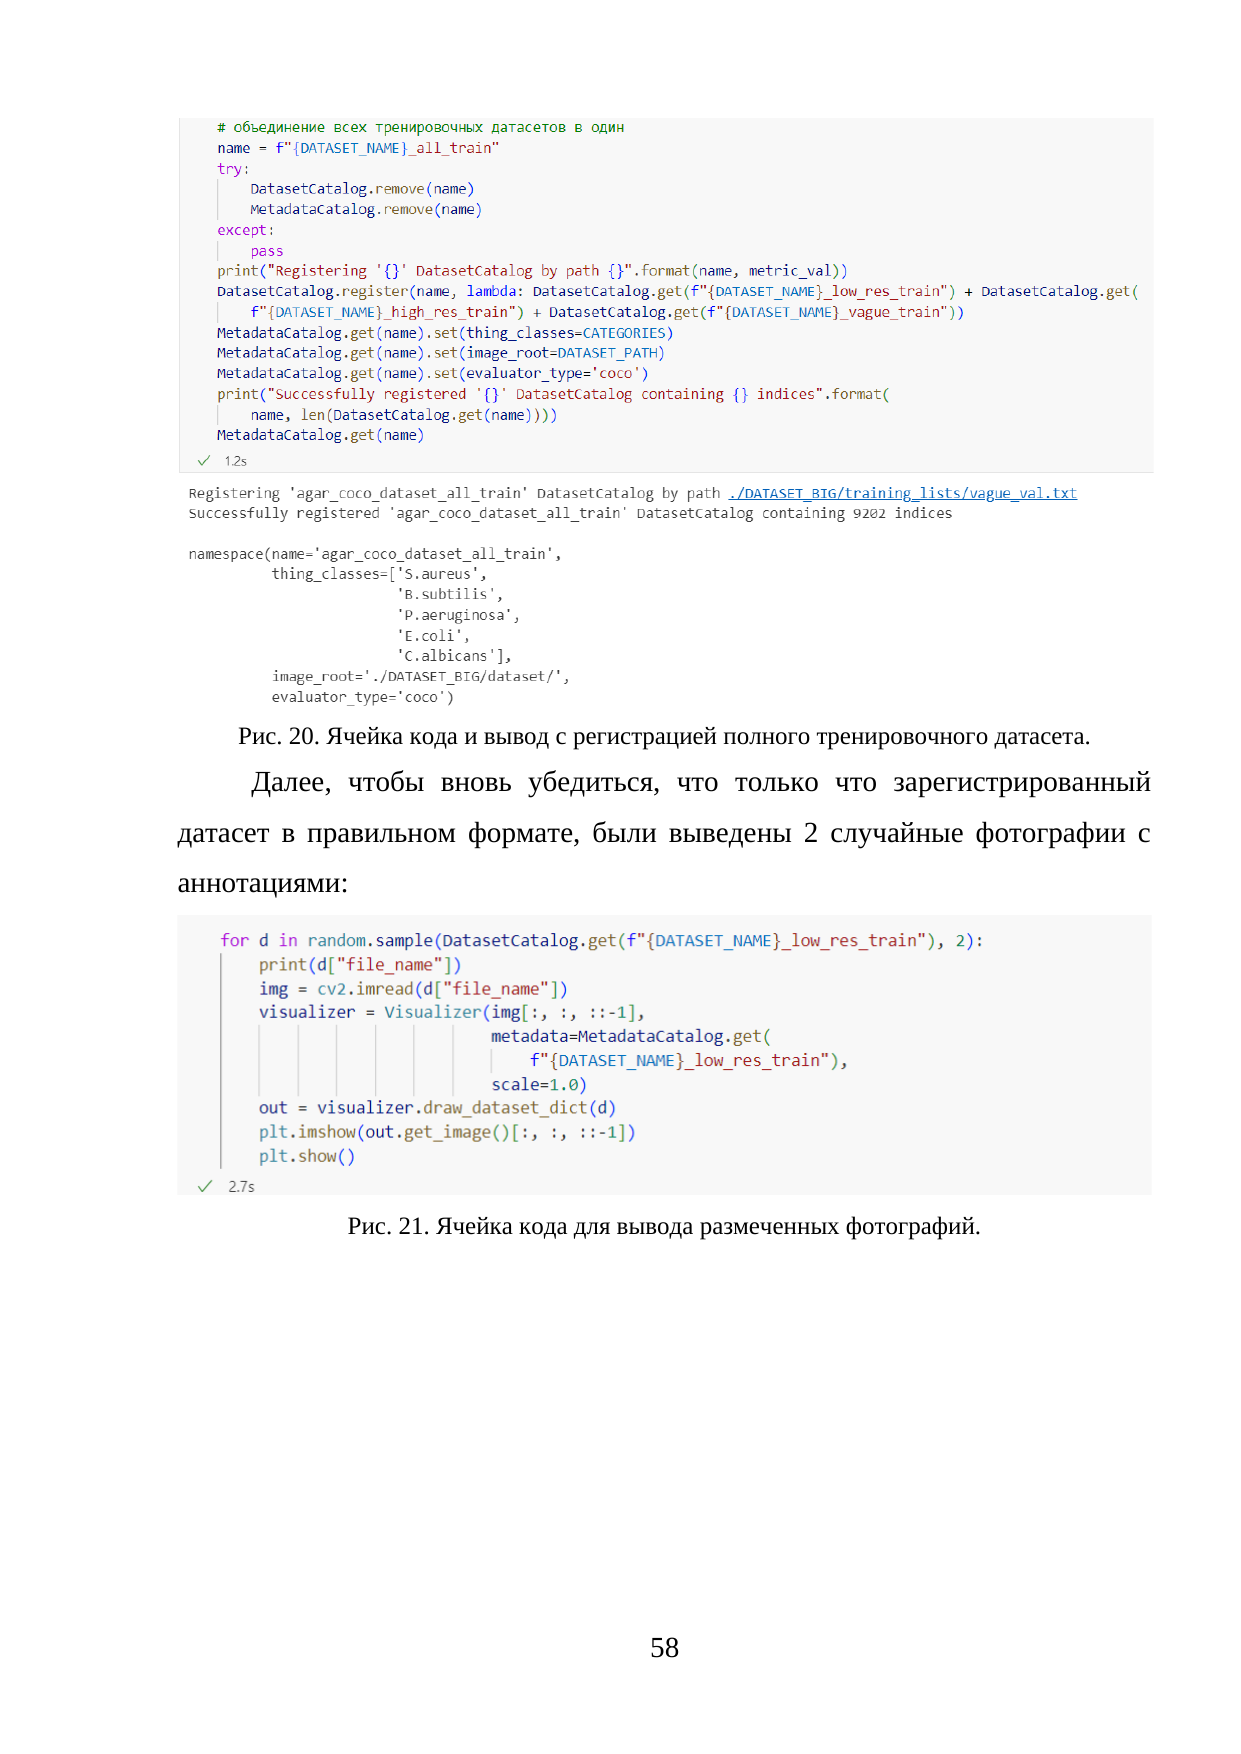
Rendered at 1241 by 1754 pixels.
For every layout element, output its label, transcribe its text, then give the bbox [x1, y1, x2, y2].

text Рис. 20. Ячейка кода и вывод с регистрацией полного тренировочного датасета. [177, 721, 1152, 750]
picture [177, 118, 1154, 707]
text Далее, чтобы вновь убедиться, что только что зарегистрированный датасет в правильном формате, были выведены 2 случайные фотографии с аннотациями: [177, 764, 1152, 915]
text Рис. 21. Ячейка кода для вывода размеченных фотографий. [177, 1211, 1152, 1240]
picture [177, 915, 1152, 1195]
